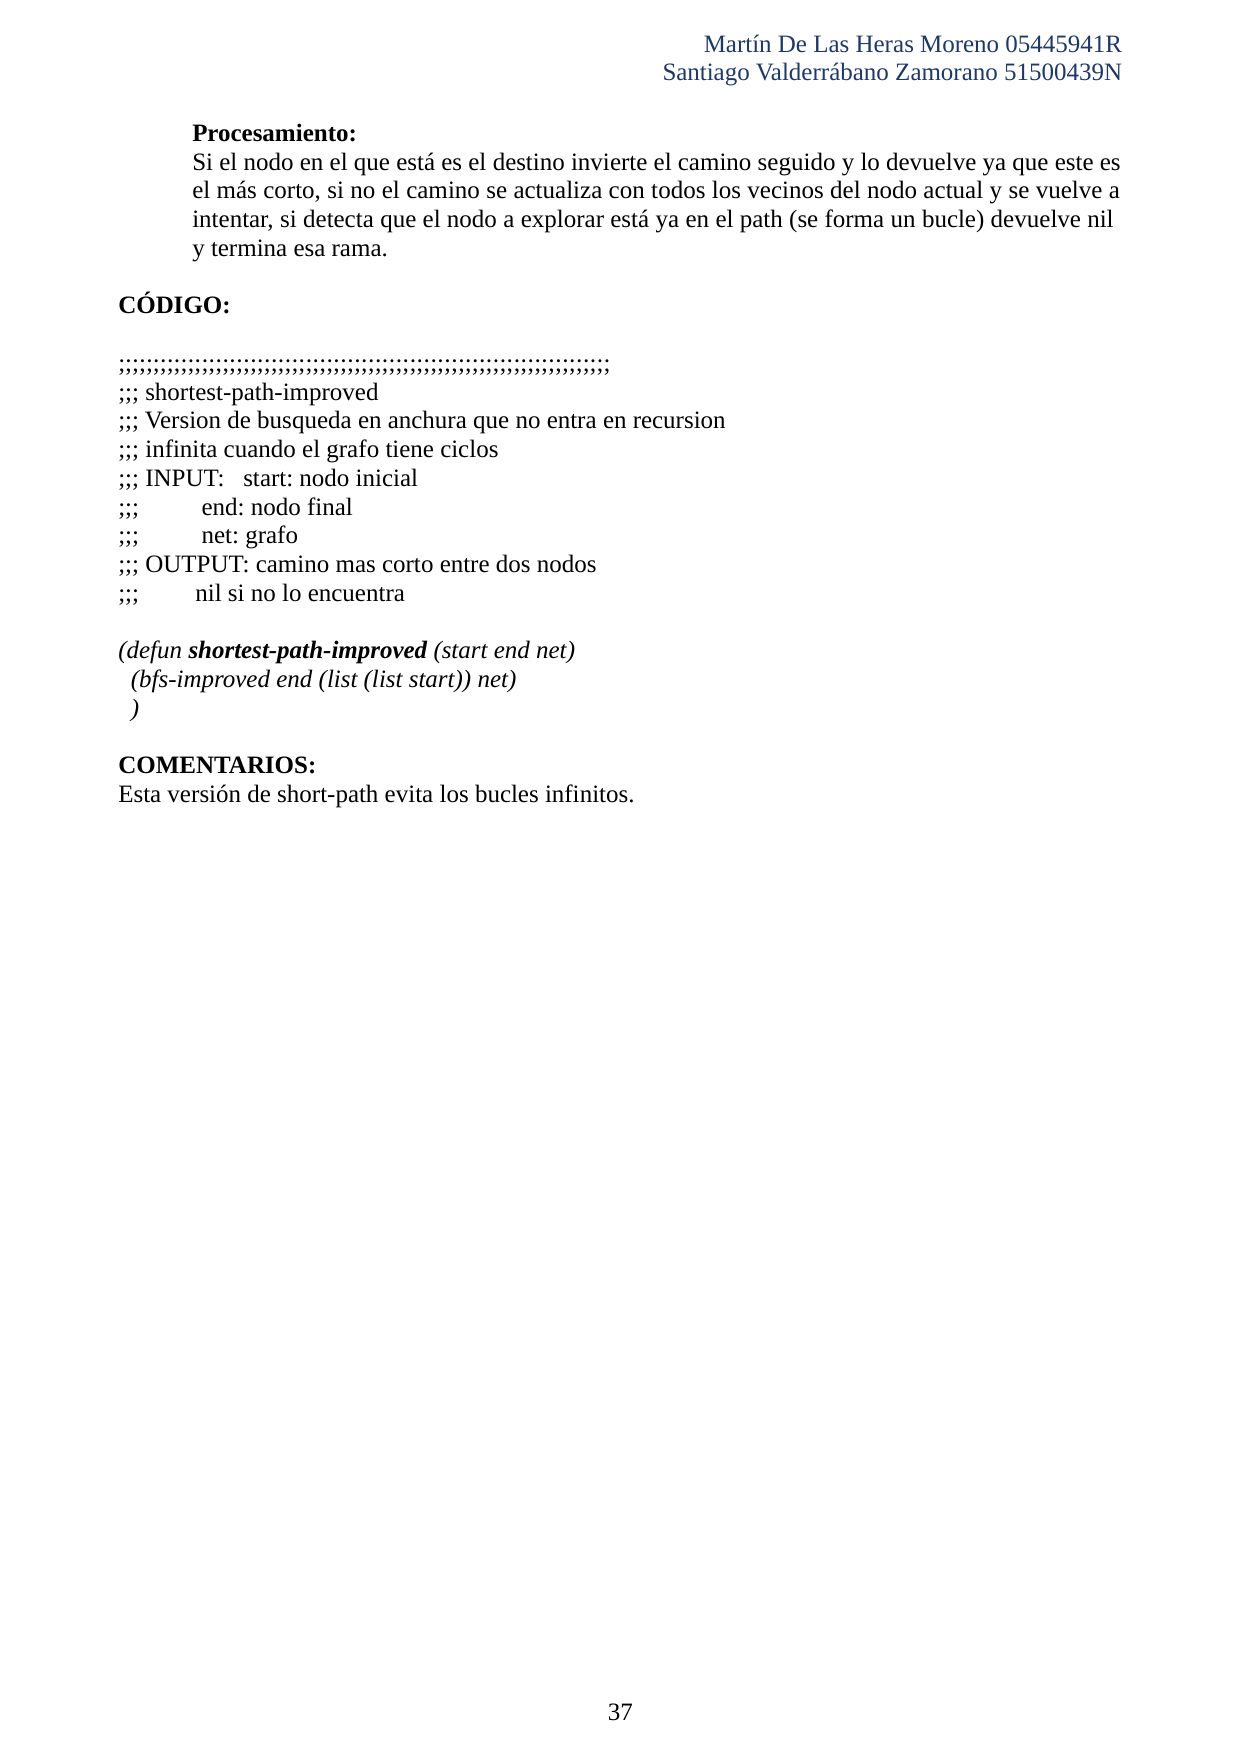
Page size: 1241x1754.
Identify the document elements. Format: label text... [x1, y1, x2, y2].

text COMENTARIOS: [118, 751, 1122, 779]
text ) [118, 693, 1122, 722]
text ;;; net: grafo [118, 521, 1122, 549]
text ;;; infinita cuando el grafo tiene ciclos [118, 434, 1122, 463]
text (defun shortest-path-improved (start end net) [118, 636, 1122, 664]
text ;;; OUTPUT: camino mas corto entre dos nodos [118, 549, 1122, 578]
text ;;; end: nodo final [118, 492, 1122, 521]
text (bfs-improved end (list (list start)) net) [118, 664, 1122, 693]
text ;;; INPUT: start: nodo inicial [118, 463, 1122, 492]
text ;;; Version de busqueda en anchura que no entra en recursion [118, 406, 1122, 434]
text Si el nodo en el que está es el destino invierte el camino seguido y lo devuelve ya que este es el más corto, si no el camino se actualiza con todos los vecinos del nodo actual y se vuelve a intentar, si detecta que el nodo a explorar está ya en el path (se forma un bucle) devuelve nil y termina esa rama. [118, 147, 1122, 262]
text Procesamiento: [118, 118, 1122, 147]
text CÓDIGO: [118, 291, 1122, 319]
text ;;; shortest-path-improved [118, 377, 1122, 406]
text Esta versión de short-path evita los bucles infinitos. [118, 779, 1122, 808]
text ;;;;;;;;;;;;;;;;;;;;;;;;;;;;;;;;;;;;;;;;;;;;;;;;;;;;;;;;;;;;;;;;;;;;;;; [118, 348, 1122, 377]
text ;;; nil si no lo encuentra [118, 578, 1122, 607]
